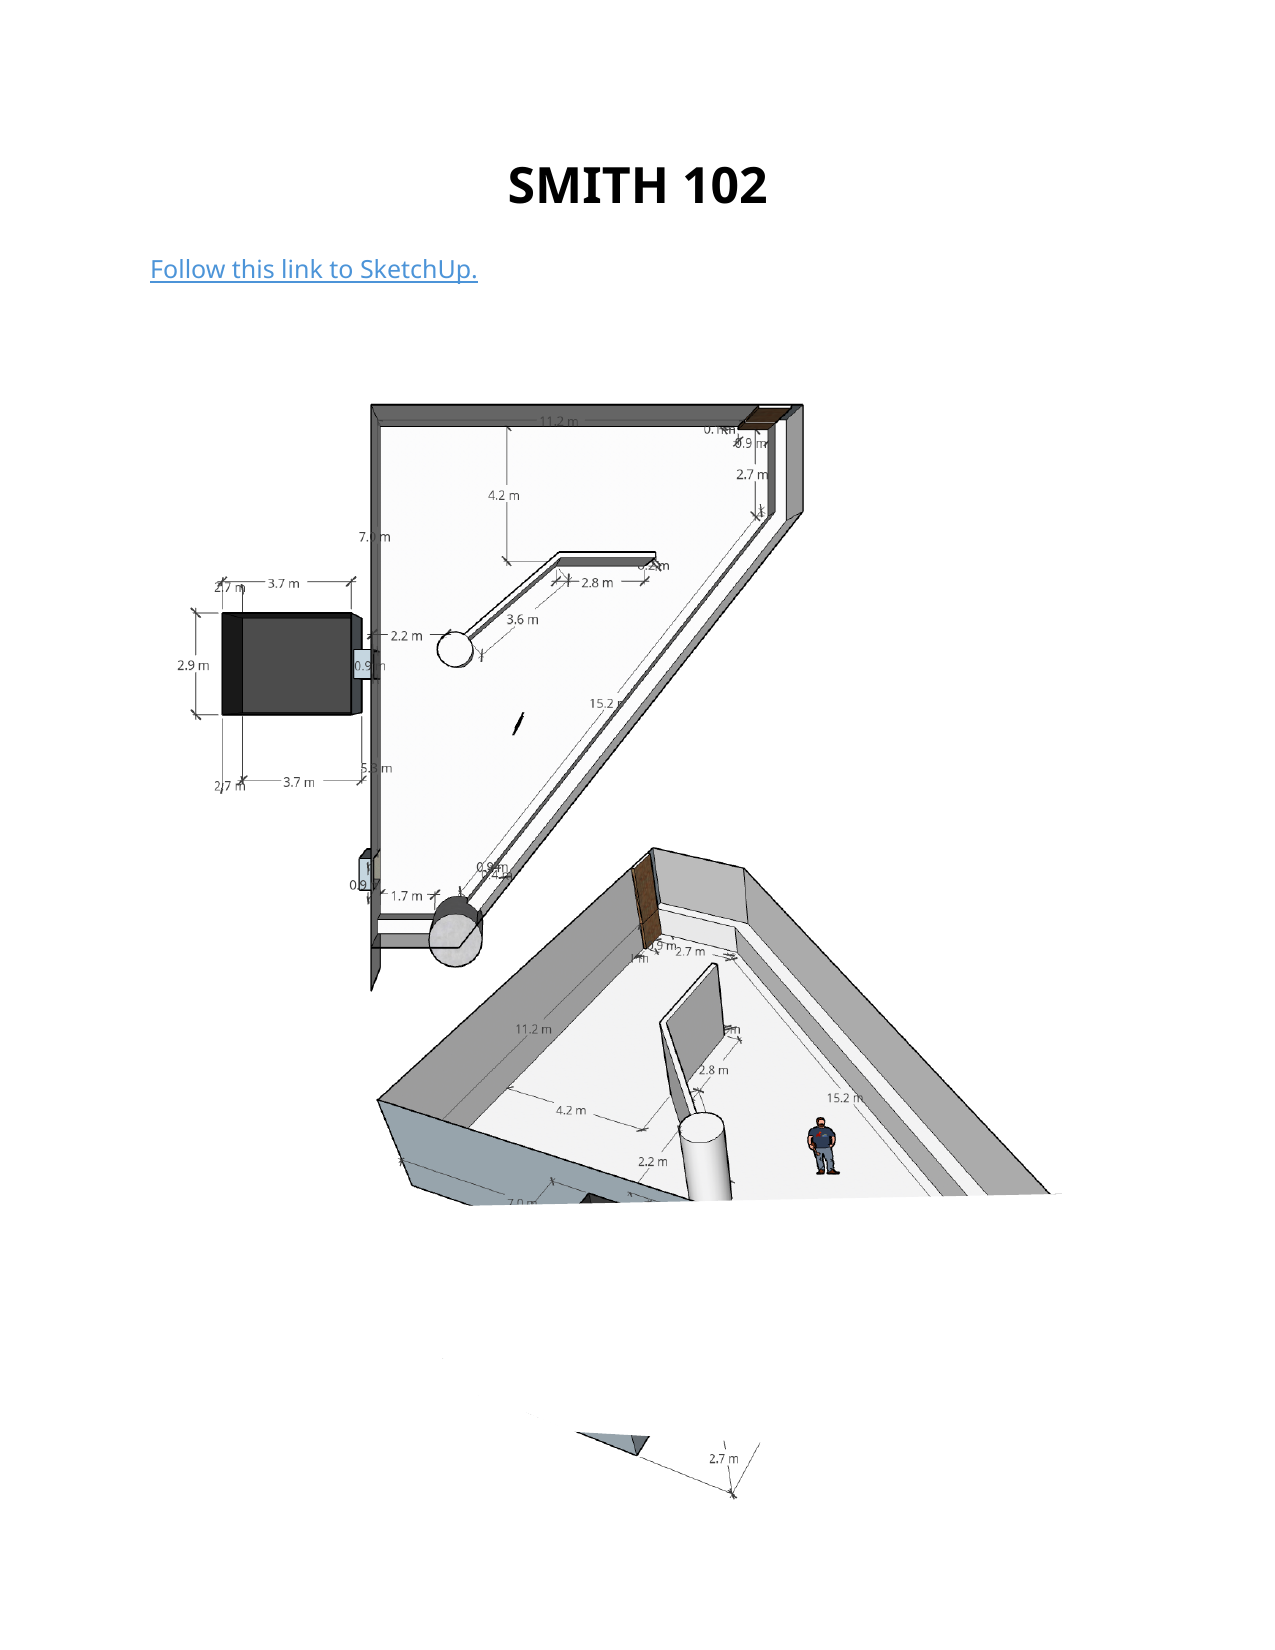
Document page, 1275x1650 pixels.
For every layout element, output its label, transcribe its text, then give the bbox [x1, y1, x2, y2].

text Follow this link to SketchUp. [150, 252, 1125, 286]
picture [150, 398, 1140, 1453]
text SMITH 102 [150, 150, 1125, 218]
